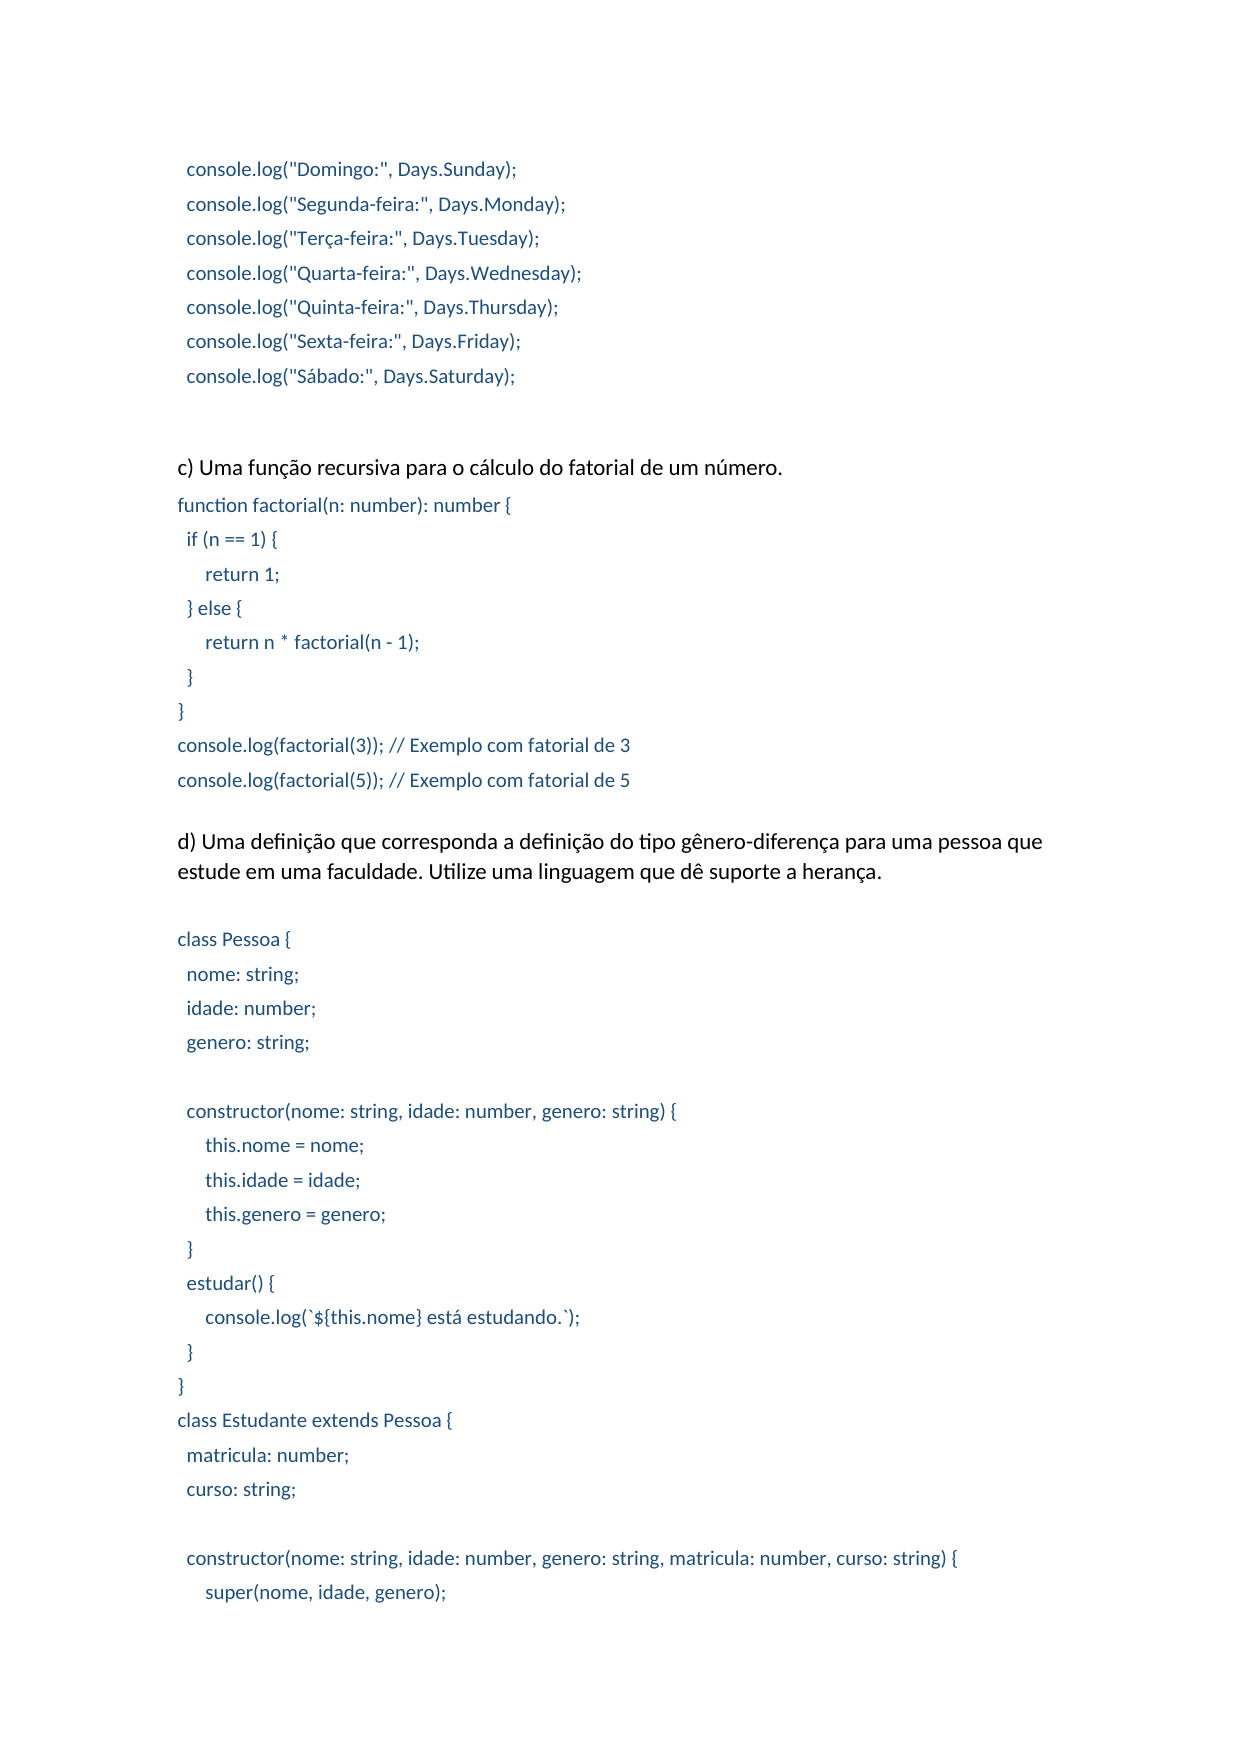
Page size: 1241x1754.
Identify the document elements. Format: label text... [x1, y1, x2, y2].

text estudar() { [177, 1261, 1063, 1296]
text this.nome = nome; [177, 1124, 1063, 1158]
text constructor(nome: string, idade: number, genero: string, matricula: number, curso: string) { [177, 1536, 1063, 1571]
text this.genero = genero; [177, 1192, 1063, 1227]
text constructor(nome: string, idade: number, genero: string) { [177, 1089, 1063, 1124]
text } [177, 655, 1063, 689]
text curso: string; [177, 1467, 1063, 1502]
text console.log("Sexta-feira:", Days.Friday); [177, 319, 1063, 354]
text this.idade = idade; [177, 1158, 1063, 1192]
text idade: number; [177, 986, 1063, 1021]
text } [177, 1227, 1063, 1261]
text return 1; [177, 552, 1063, 586]
text console.log(factorial(5)); // Exemplo com fatorial de 5 [177, 758, 1063, 792]
text function factorial(n: number): number { [177, 483, 1063, 517]
text console.log("Quarta-feira:", Days.Wednesday); [177, 251, 1063, 285]
text } [177, 1364, 1063, 1399]
text super(nome, idade, genero); [177, 1571, 1063, 1605]
text console.log("Quinta-feira:", Days.Thursday); [177, 285, 1063, 319]
text if (n == 1) { [177, 517, 1063, 552]
text c) Uma função recursiva para o cálculo do fatorial de um número. [177, 453, 1063, 481]
text nome: string; [177, 952, 1063, 986]
text console.log(factorial(3)); // Exemplo com fatorial de 3 [177, 724, 1063, 758]
text d) Uma definição que corresponda a definição do tipo gênero-diferença para uma pessoa que estude em uma faculdade. Utilize uma linguagem que dê suporte a herança. [177, 827, 1063, 885]
text } [177, 689, 1063, 724]
text class Pessoa { [177, 917, 1063, 952]
text console.log("Domingo:", Days.Sunday); [177, 148, 1063, 182]
text console.log("Segunda-feira:", Days.Monday); [177, 182, 1063, 216]
text } else { [177, 586, 1063, 621]
text class Estudante extends Pessoa { [177, 1399, 1063, 1433]
text matricula: number; [177, 1433, 1063, 1467]
text return n * factorial(n - 1); [177, 621, 1063, 655]
text genero: string; [177, 1021, 1063, 1055]
text console.log(`${this.nome} está estudando.`); [177, 1296, 1063, 1330]
text console.log("Sábado:", Days.Saturday); [177, 354, 1063, 388]
text } [177, 1330, 1063, 1364]
text console.log("Terça-feira:", Days.Tuesday); [177, 216, 1063, 251]
